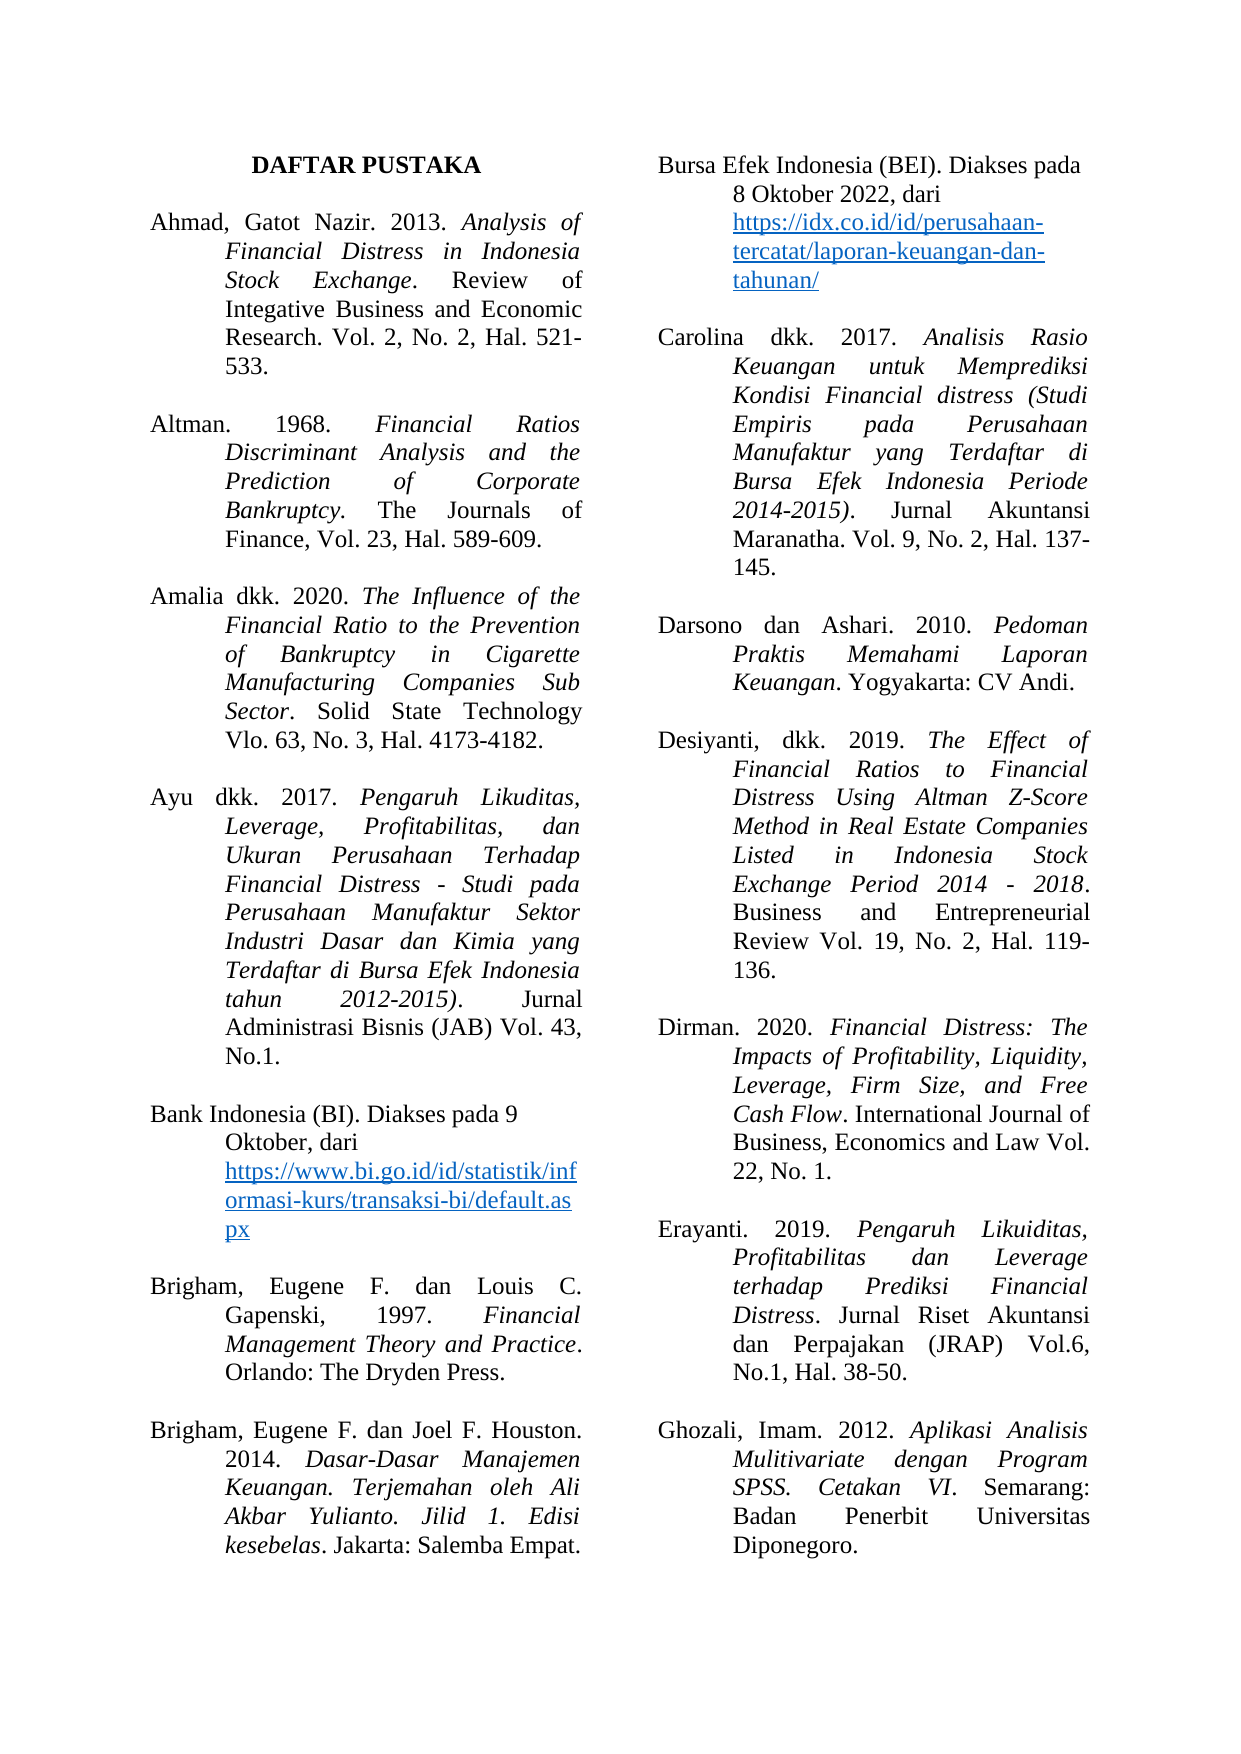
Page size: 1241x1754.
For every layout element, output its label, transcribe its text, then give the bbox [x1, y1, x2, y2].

text Ayu dkk. 2017. Pengaruh Likuditas, Leverage, Profitabilitas, dan Ukuran Perusahaan Terhadap Financial Distress - Studi pada Perusahaan Manufaktur Sektor Industri Dasar dan Kimia yang Terdaftar di Bursa Efek Indonesia tahun 2012-2015). Jurnal Administrasi Bisnis (JAB) Vol. 43, No.1. [150, 782, 583, 1070]
text Dirman. 2020. Financial Distress: The Impacts of Profitability, Liquidity, Leverage, Firm Size, and Free Cash Flow. International Journal of Business, Economics and Law Vol. 22, No. 1. [658, 1012, 1090, 1185]
text Desiyanti, dkk. 2019. The Effect of Financial Ratios to Financial Distress Using Altman Z-Score Method in Real Estate Companies Listed in Indonesia Stock Exchange Period 2014 - 2018. Business and Entrepreneurial Review Vol. 19, No. 2, Hal. 119-136. [658, 725, 1090, 984]
text Ghozali, Imam. 2012. Aplikasi Analisis Mulitivariate dengan Program SPSS. Cetakan VI. Semarang: Badan Penerbit Universitas Diponegoro. [658, 1415, 1090, 1559]
text Erayanti. 2019. Pengaruh Likuiditas, Profitabilitas dan Leverage terhadap Prediksi Financial Distress. Jurnal Riset Akuntansi dan Perpajakan (JRAP) Vol.6, No.1, Hal. 38-50. [658, 1214, 1090, 1386]
text Brigham, Eugene F. dan Louis C. Gapenski, 1997. Financial Management Theory and Practice. Orlando: The Dryden Press. [150, 1271, 583, 1386]
text Darsono dan Ashari. 2010. Pedoman Praktis Memahami Laporan Keuangan. Yogyakarta: CV Andi. [658, 610, 1090, 696]
text Brigham, Eugene F. dan Joel F. Houston. 2014. Dasar-Dasar Manajemen Keuangan. Terjemahan oleh Ali Akbar Yulianto. Jilid 1. Edisi kesebelas. Jakarta: Salemba Empat. [150, 1415, 583, 1559]
text Bursa Efek Indonesia (BEI). Diakses pada 8 Oktober 2022, dari https://idx.co.id/id/perusahaan-tercatat/laporan-keuangan-dan-tahunan/ [658, 150, 1090, 294]
text DAFTAR PUSTAKA [150, 150, 583, 179]
text Carolina dkk. 2017. Analisis Rasio Keuangan untuk Memprediksi Kondisi Financial distress (Studi Empiris pada Perusahaan Manufaktur yang Terdaftar di Bursa Efek Indonesia Periode 2014-2015). Jurnal Akuntansi Maranatha. Vol. 9, No. 2, Hal. 137-145. [658, 322, 1090, 581]
text Amalia dkk. 2020. The Influence of the Financial Ratio to the Prevention of Bankruptcy in Cigarette Manufacturing Companies Sub Sector. Solid State Technology Vlo. 63, No. 3, Hal. 4173-4182. [150, 581, 583, 754]
text Bank Indonesia (BI). Diakses pada 9 Oktober, dari https://www.bi.go.id/id/statistik/informasi-kurs/transaksi-bi/default.aspx [150, 1099, 583, 1242]
text Altman. 1968. Financial Ratios Discriminant Analysis and the Prediction of Corporate Bankruptcy. The Journals of Finance, Vol. 23, Hal. 589-609. [150, 409, 583, 552]
text Ahmad, Gatot Nazir. 2013. Analysis of Financial Distress in Indonesia Stock Exchange. Review of Integative Business and Economic Research. Vol. 2, No. 2, Hal. 521-533. [150, 207, 583, 380]
